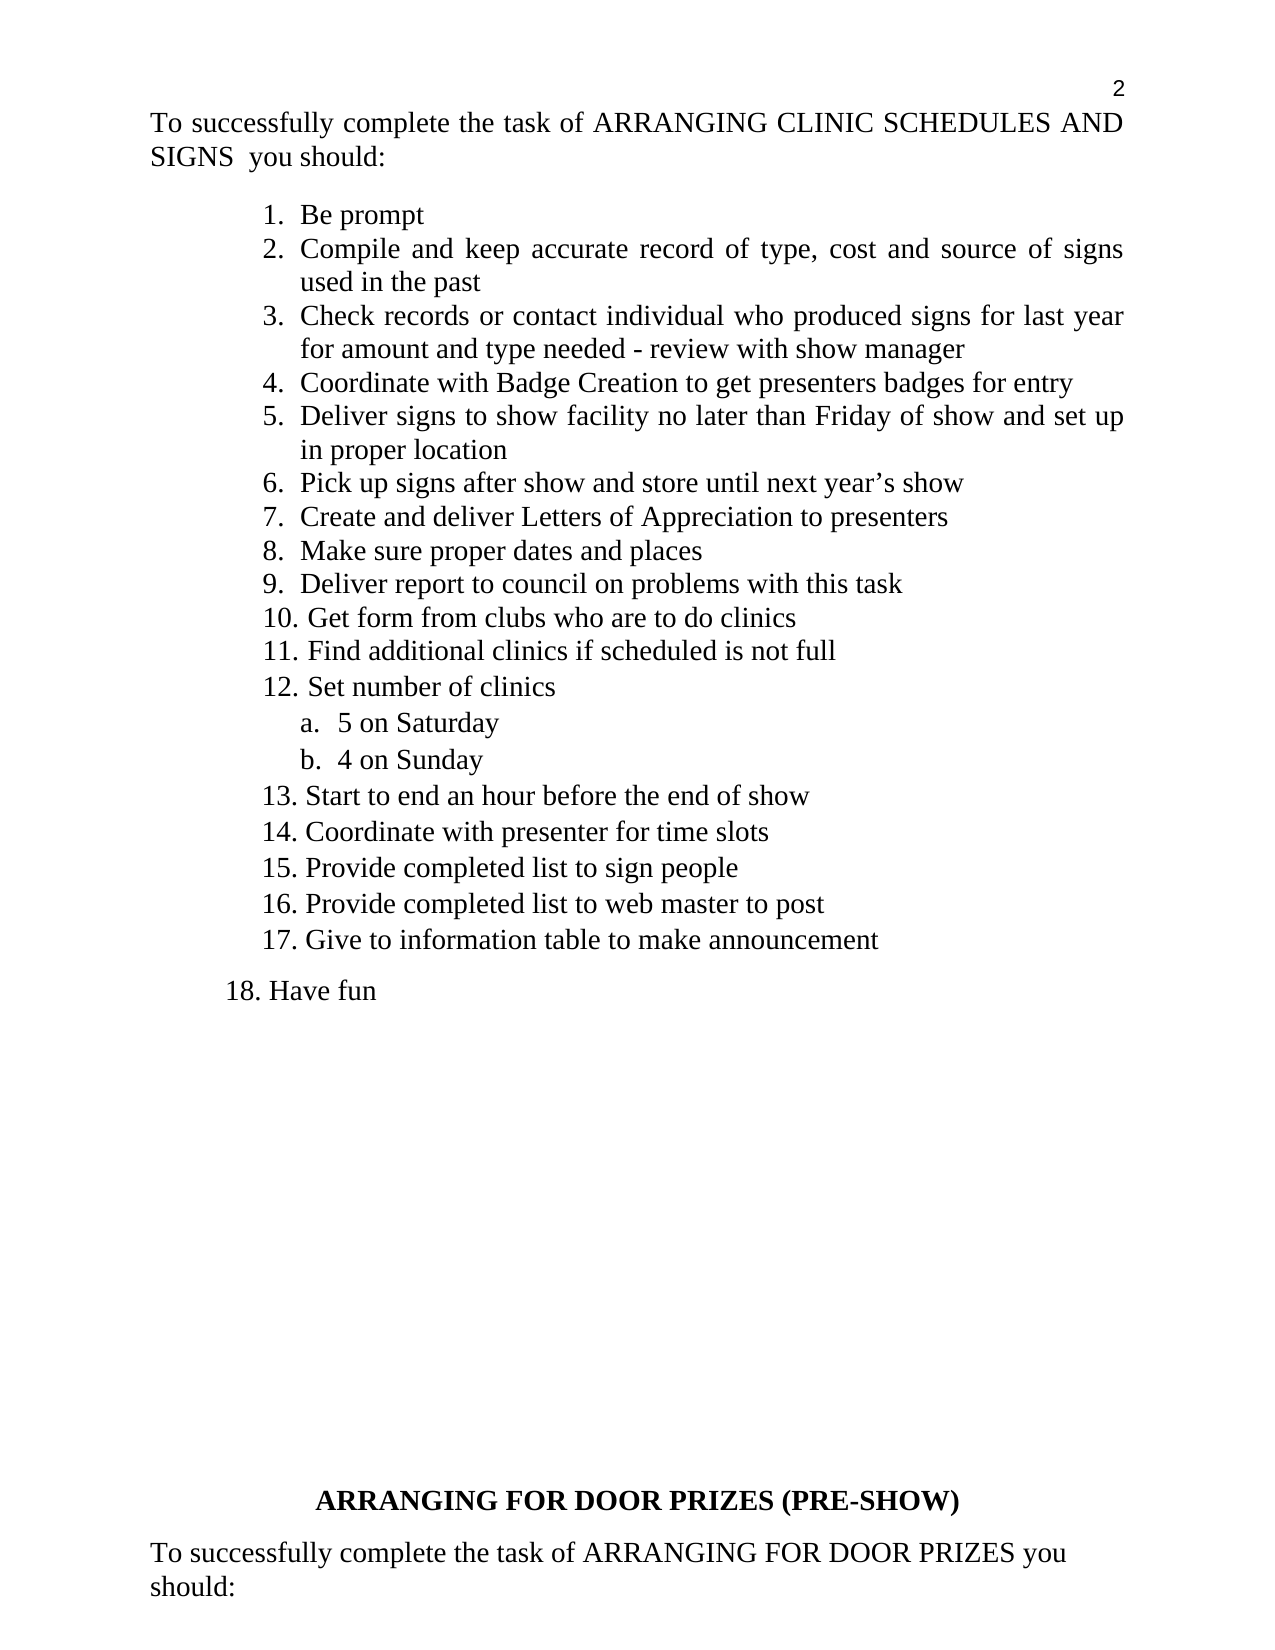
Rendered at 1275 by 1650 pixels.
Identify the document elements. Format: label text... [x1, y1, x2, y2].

list Find additional clinics if scheduled is not full [262, 633, 1125, 667]
list Set number of clinics [262, 669, 1125, 703]
text 16. Provide completed list to web master to post [150, 886, 1125, 920]
list Coordinate with Badge Creation to get presenters badges for entry [262, 365, 1125, 398]
text 17. Give to information table to make announcement [225, 922, 1125, 956]
list Pick up signs after show and store until next year’s show [262, 466, 1125, 499]
text 15. Provide completed list to sign people [150, 850, 1125, 884]
text To successfully complete the task of ARRANGING CLINIC SCHEDULES AND SIGNS you should: [150, 105, 1125, 172]
text To successfully complete the task of ARRANGING FOR DOOR PRIZES you should: [150, 1536, 1125, 1603]
list Be prompt [262, 197, 1125, 231]
list Create and deliver Letters of Appreciation to presenters [262, 499, 1125, 533]
list Get form from clubs who are to do clinics [262, 600, 1125, 633]
list Make sure proper dates and places [262, 533, 1125, 566]
text 18. Have fun [225, 973, 1125, 1006]
list Deliver report to council on problems with this task [262, 566, 1125, 600]
list Check records or contact individual who produced signs for last year for amount and type needed - review with show manager [262, 298, 1125, 365]
text 14. Coordinate with presenter for time slots [150, 814, 1125, 848]
list Compile and keep accurate record of type, cost and source of signs used in the past [262, 231, 1125, 298]
text 13. Start to end an hour before the end of show [150, 778, 1125, 811]
list Deliver signs to show facility no later than Friday of show and set up in proper location [262, 398, 1125, 466]
list 5 on Saturday [300, 706, 1125, 739]
text ARRANGING FOR DOOR PRIZES (PRE-SHOW) [150, 1483, 1125, 1516]
list 4 on Sunday [300, 742, 1125, 775]
